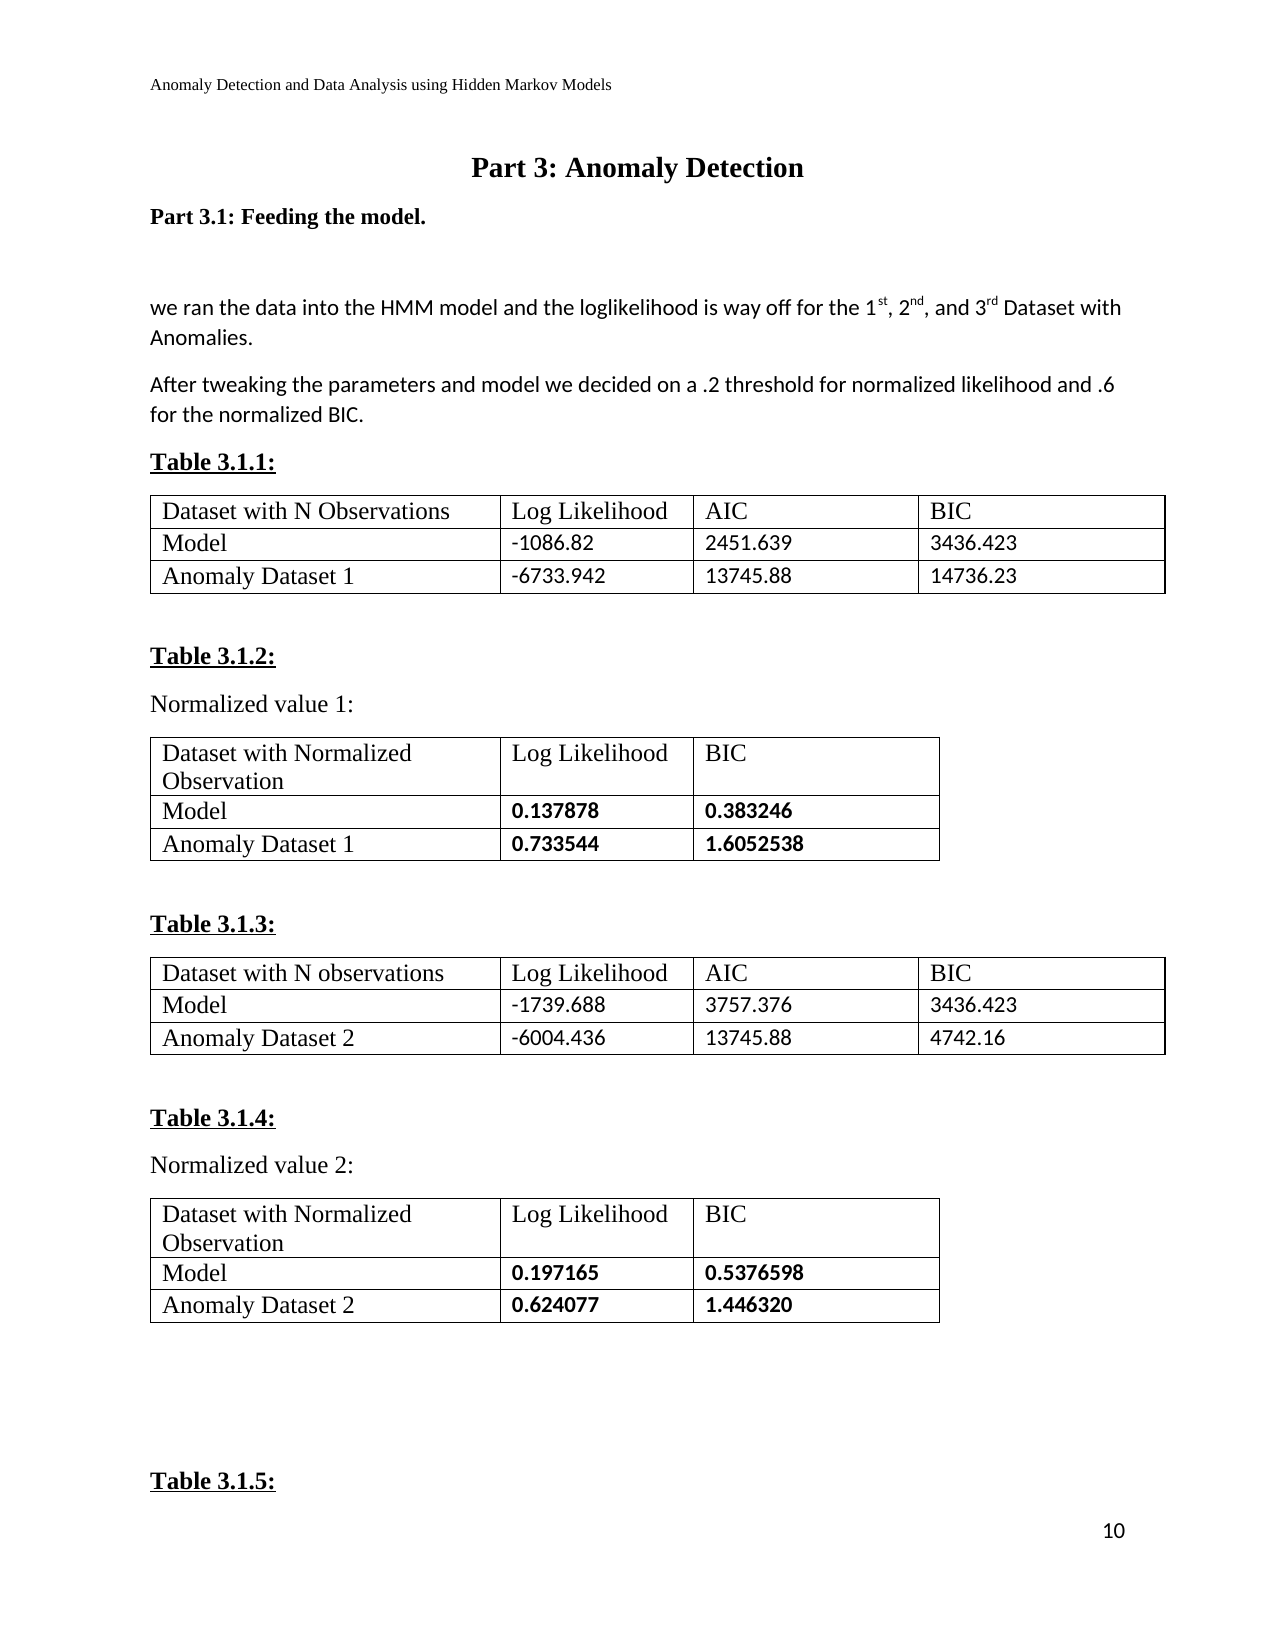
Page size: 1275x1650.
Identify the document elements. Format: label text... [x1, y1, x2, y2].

table_cell -1086.82 [501, 529, 693, 560]
table_cell -1739.688 [501, 990, 693, 1022]
table_cell Model [151, 990, 500, 1022]
table_header BIC [694, 738, 939, 795]
text Part 3: Anomaly Detection [150, 150, 1125, 183]
table_cell Anomaly Dataset 2 [151, 1290, 500, 1322]
table_header Dataset with Normalized Observation [151, 1199, 500, 1257]
table_cell Model [151, 1258, 500, 1289]
table_cell 0.624077 [501, 1290, 693, 1322]
table_cell 3757.376 [694, 990, 918, 1022]
text Table 3.1.2: [150, 641, 1125, 670]
table_header Log Likelihood [501, 958, 693, 989]
table_cell 0.5376598 [694, 1258, 939, 1289]
table_cell 13745.88 [694, 1023, 918, 1054]
table_cell -6004.436 [501, 1023, 693, 1054]
table_cell Model [151, 796, 500, 828]
text Part 3.1: Feeding the model. [150, 203, 1125, 229]
table_header BIC [919, 958, 1164, 989]
table_header Dataset with N Observations [151, 496, 500, 527]
table_cell 0.137878 [501, 796, 693, 828]
table_cell 0.197165 [501, 1258, 693, 1289]
table_cell 4742.16 [919, 1023, 1164, 1054]
text After tweaking the parameters and model we decided on a .2 threshold for normalized likelihood and .6 for the normalized BIC. [150, 370, 1125, 428]
table_cell 14736.23 [919, 561, 1164, 592]
table_cell 13745.88 [694, 561, 918, 592]
table_header AIC [694, 496, 918, 527]
table_header Log Likelihood [501, 496, 693, 527]
table_cell 2451.639 [694, 529, 918, 560]
text Normalized value 1: [150, 689, 1125, 718]
table_cell 1.446320 [694, 1290, 939, 1322]
table_header Log Likelihood [501, 738, 693, 795]
text Table 3.1.4: [150, 1103, 1125, 1132]
text Table 3.1.3: [150, 909, 1125, 938]
table_cell Anomaly Dataset 2 [151, 1023, 500, 1054]
table_cell 0.733544 [501, 829, 693, 860]
table_cell 1.6052538 [694, 829, 939, 860]
text Table 3.1.1: [150, 447, 1125, 476]
table_header Dataset with Normalized Observation [151, 738, 500, 795]
text Table 3.1.5: [150, 1466, 1125, 1495]
table_cell 3436.423 [919, 990, 1164, 1022]
text Normalized value 2: [150, 1151, 1125, 1179]
text we ran the data into the HMM model and the loglikelihood is way off for the 1st, 2nd, and 3rd Dataset with Anomalies. [150, 293, 1125, 351]
table_header BIC [694, 1199, 939, 1257]
table_cell 0.383246 [694, 796, 939, 828]
table_cell -6733.942 [501, 561, 693, 592]
table_header BIC [919, 496, 1164, 527]
table_cell Anomaly Dataset 1 [151, 829, 500, 860]
table_cell Anomaly Dataset 1 [151, 561, 500, 592]
table_header Log Likelihood [501, 1199, 693, 1257]
table_header AIC [694, 958, 918, 989]
table_cell 3436.423 [919, 529, 1164, 560]
table_cell Model [151, 529, 500, 560]
table_header Dataset with N observations [151, 958, 500, 989]
